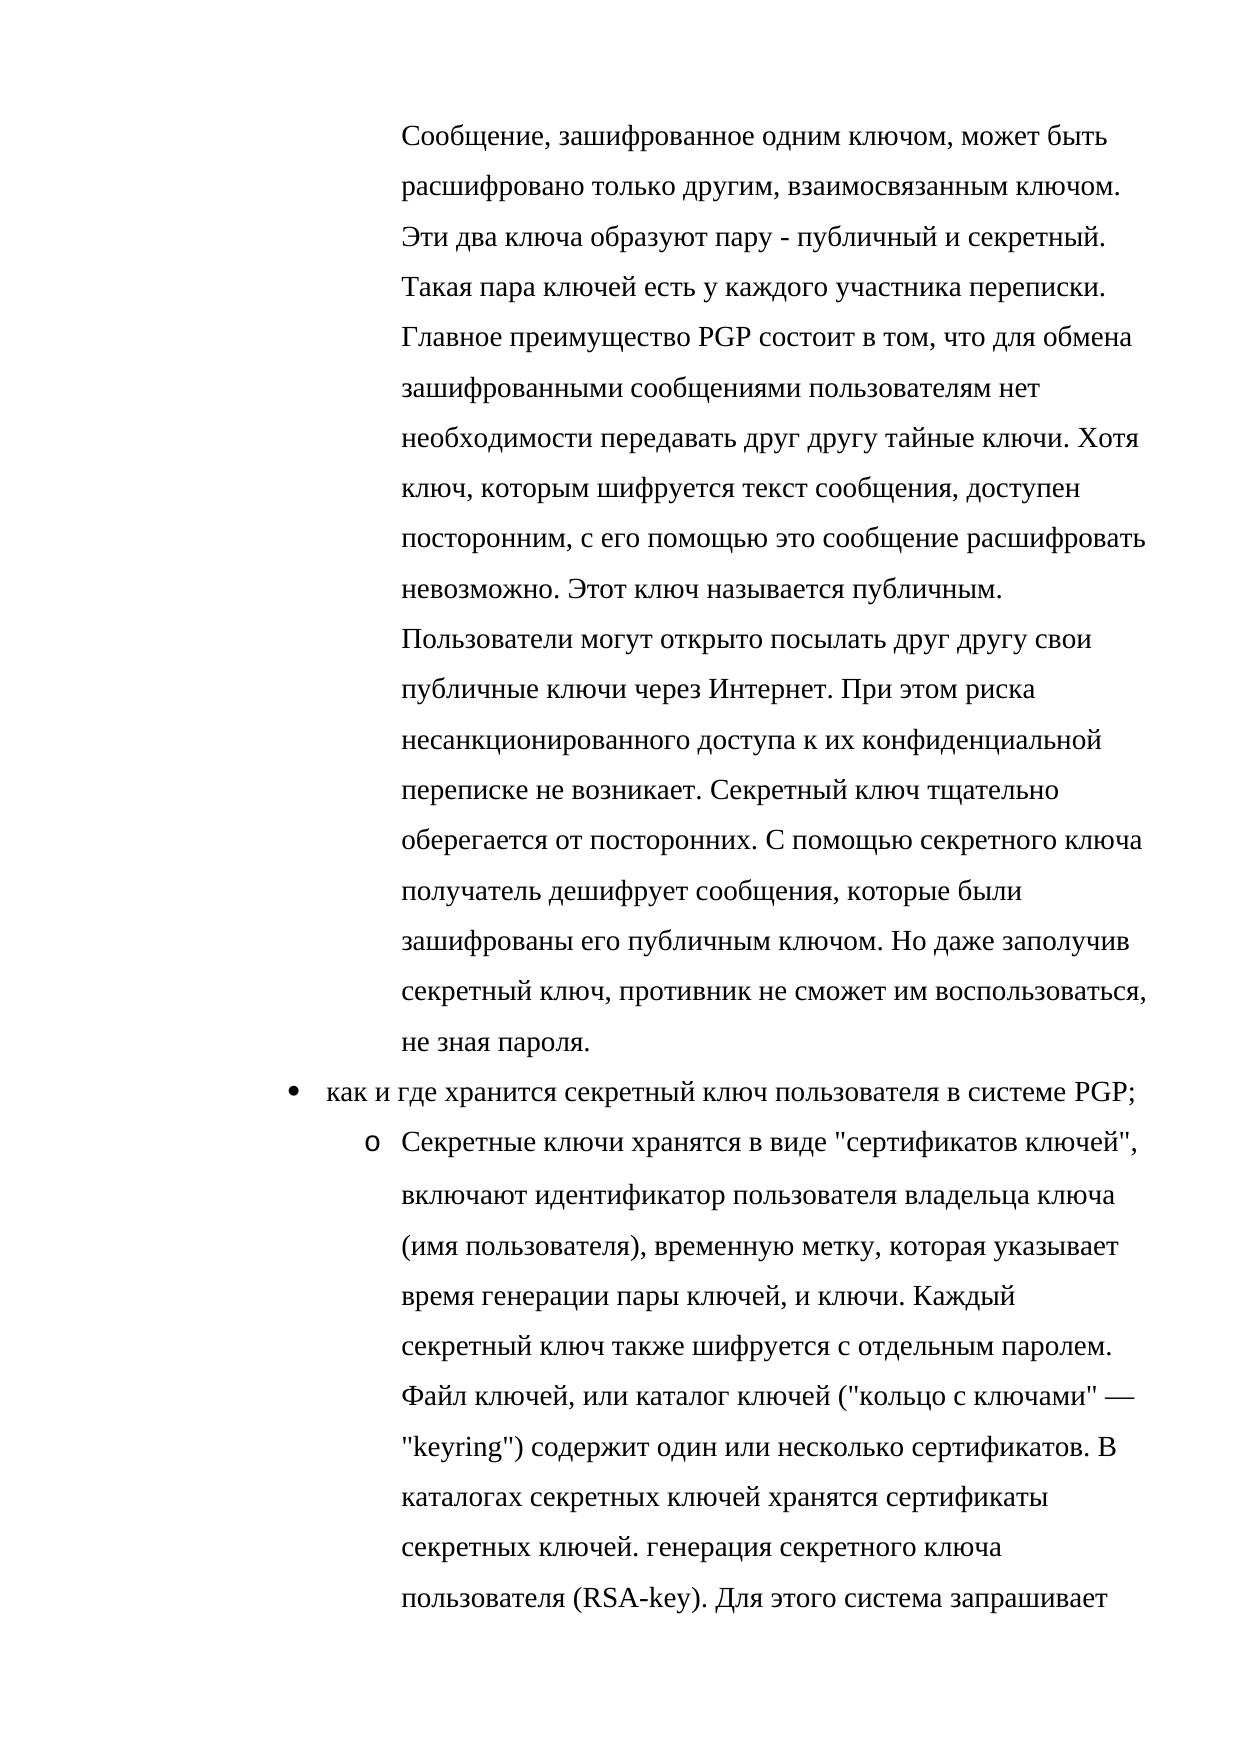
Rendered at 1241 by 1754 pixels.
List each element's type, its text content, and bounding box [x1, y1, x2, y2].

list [363, 1124, 1152, 1613]
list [363, 118, 1152, 1057]
list как и где хранится секретный ключ пользователя в системе PGP; [288, 1074, 1152, 1108]
